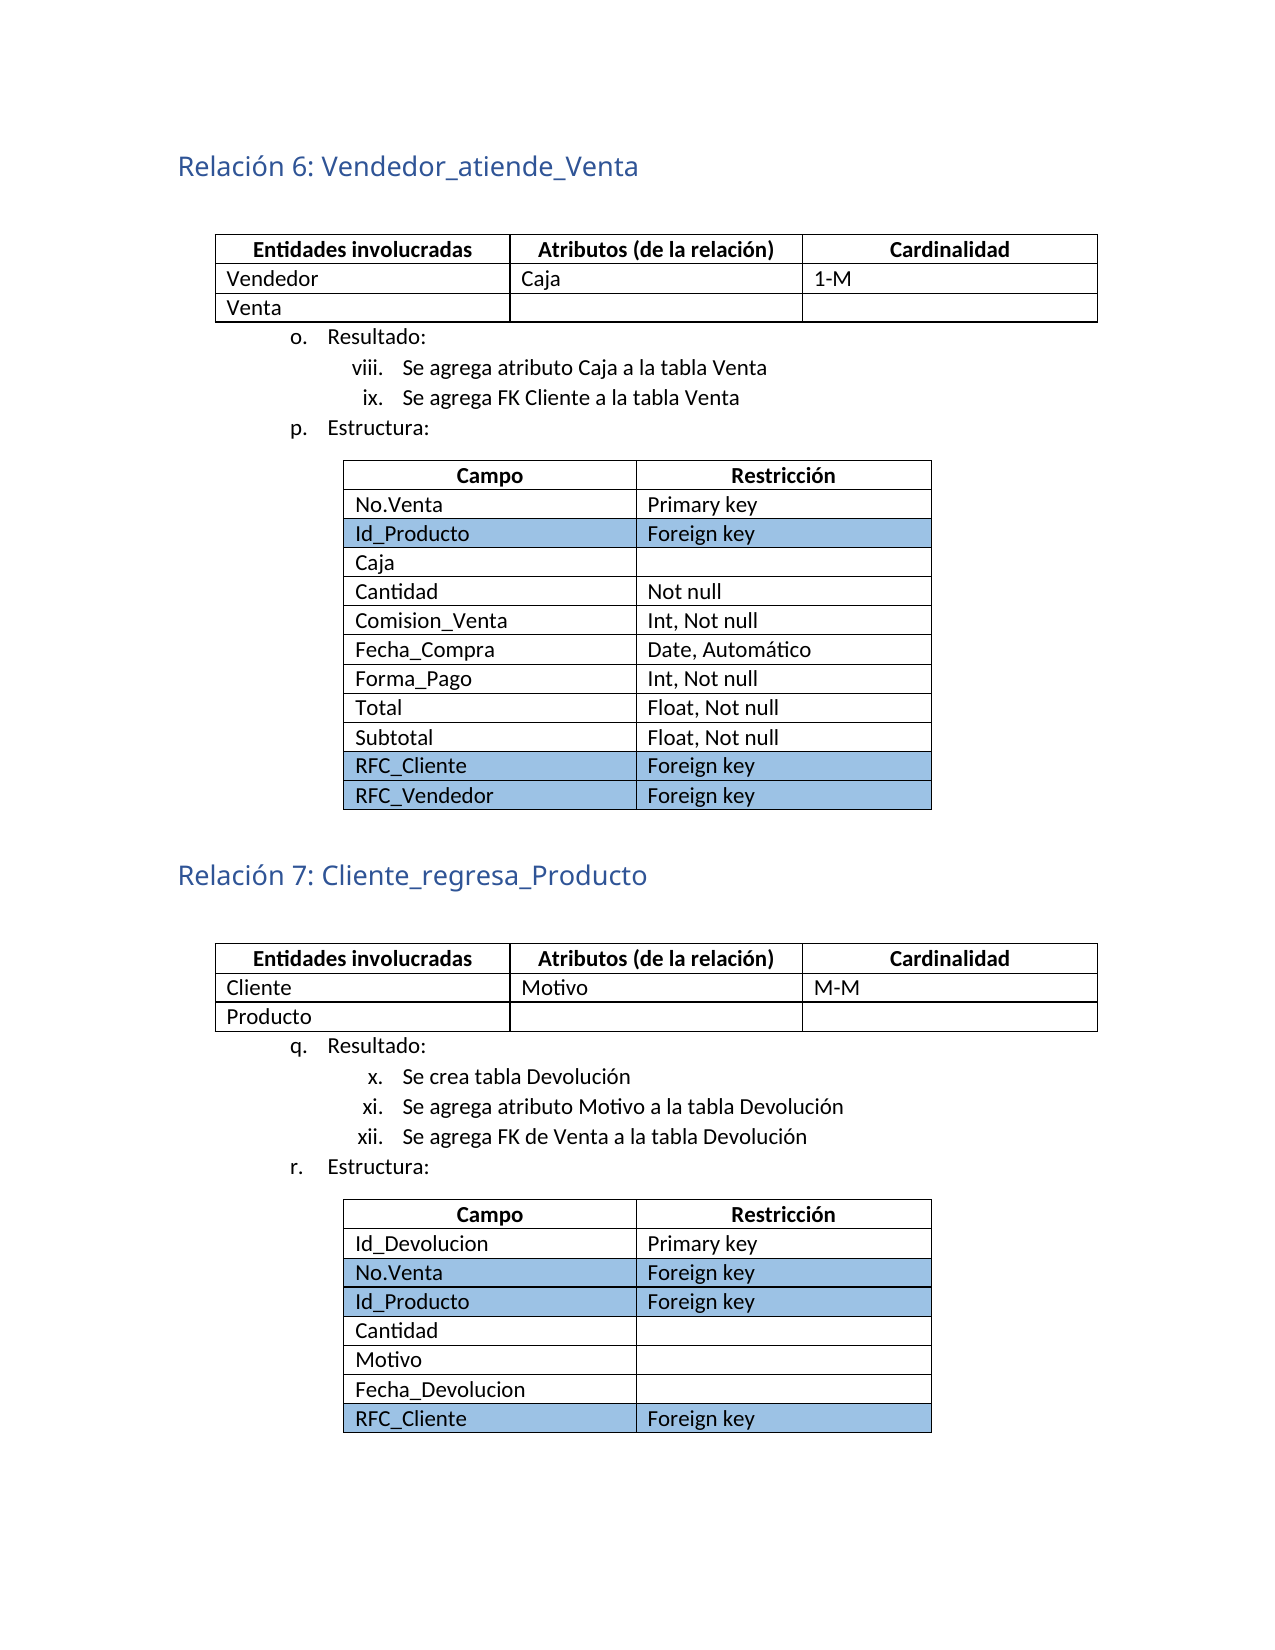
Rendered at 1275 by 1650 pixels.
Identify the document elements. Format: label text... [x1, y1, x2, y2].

table_cell [511, 1003, 802, 1031]
list Resultado: [290, 323, 1098, 351]
table_header Campo [344, 461, 636, 489]
table_cell Id_Producto [344, 1288, 636, 1316]
table_cell Subtotal [344, 723, 636, 751]
table_cell [637, 1317, 931, 1344]
table_cell M-M [803, 974, 1097, 1001]
list Se agrega atributo Caja a la tabla Venta [383, 353, 1098, 381]
table_cell RFC_Vendedor [344, 781, 636, 809]
table_cell Id_Devolucion [344, 1229, 636, 1257]
table_cell Cantidad [344, 577, 636, 605]
table_cell Fecha_Compra [344, 635, 636, 663]
table_header Restricción [637, 1200, 931, 1228]
list Se agrega FK de Venta a la tabla Devolución [383, 1122, 1098, 1150]
table_cell [803, 294, 1097, 321]
table_cell Total [344, 694, 636, 722]
table_cell No.Venta [344, 490, 636, 518]
table_cell Motivo [511, 974, 802, 1001]
table_cell Fecha_Devolucion [344, 1375, 636, 1403]
list Resultado: [290, 1032, 1098, 1059]
table_cell [637, 1346, 931, 1374]
table_cell No.Venta [344, 1259, 636, 1286]
table_header Cardinalidad [803, 235, 1097, 263]
table_cell Foreign key [637, 519, 931, 547]
table_cell Foreign key [637, 781, 931, 809]
table_header Entidades involucradas [216, 235, 509, 263]
table_cell Int, Not null [637, 665, 931, 692]
table_cell Caja [344, 548, 636, 576]
list Se crea tabla Devolución [383, 1062, 1098, 1090]
table_cell Primary key [637, 1229, 931, 1257]
list Se agrega FK Cliente a la tabla Venta [383, 383, 1098, 411]
table_cell Id_Producto [344, 519, 636, 547]
table_cell 1-M [803, 264, 1097, 292]
table_cell Foreign key [637, 1288, 931, 1316]
table_cell Vendedor [216, 264, 509, 292]
table_header Campo [344, 1200, 636, 1228]
list Estructura: [290, 413, 1098, 441]
subtitle Relación 7: Cliente_regresa_Producto [177, 857, 1098, 893]
table_header Cardinalidad [803, 944, 1097, 972]
table_cell Cantidad [344, 1317, 636, 1344]
list Estructura: [290, 1152, 1098, 1180]
table_cell [637, 1375, 931, 1403]
table_cell [803, 1003, 1097, 1031]
table_cell Motivo [344, 1346, 636, 1374]
table_cell Foreign key [637, 1404, 931, 1432]
table_cell Float, Not null [637, 723, 931, 751]
table_cell Comision_Venta [344, 606, 636, 634]
table_header Restricción [637, 461, 931, 489]
subtitle Relación 6: Vendedor_atiende_Venta [177, 148, 1098, 184]
table_cell RFC_Cliente [344, 752, 636, 780]
table_header Atributos (de la relación) [511, 235, 802, 263]
table_cell Foreign key [637, 752, 931, 780]
table_cell [637, 548, 931, 576]
table_cell Int, Not null [637, 606, 931, 634]
table_header Entidades involucradas [216, 944, 509, 972]
table_cell Cliente [216, 974, 509, 1001]
table_cell Producto [216, 1003, 509, 1031]
table_cell Primary key [637, 490, 931, 518]
table_cell Venta [216, 294, 509, 321]
table_cell Float, Not null [637, 694, 931, 722]
table_cell Caja [511, 264, 802, 292]
table_cell RFC_Cliente [344, 1404, 636, 1432]
table_header Atributos (de la relación) [511, 944, 802, 972]
table_cell Date, Automático [637, 635, 931, 663]
table_cell Not null [637, 577, 931, 605]
table_cell Forma_Pago [344, 665, 636, 692]
table_cell Foreign key [637, 1259, 931, 1286]
list Se agrega atributo Motivo a la tabla Devolución [383, 1092, 1098, 1120]
table_cell [511, 294, 802, 321]
